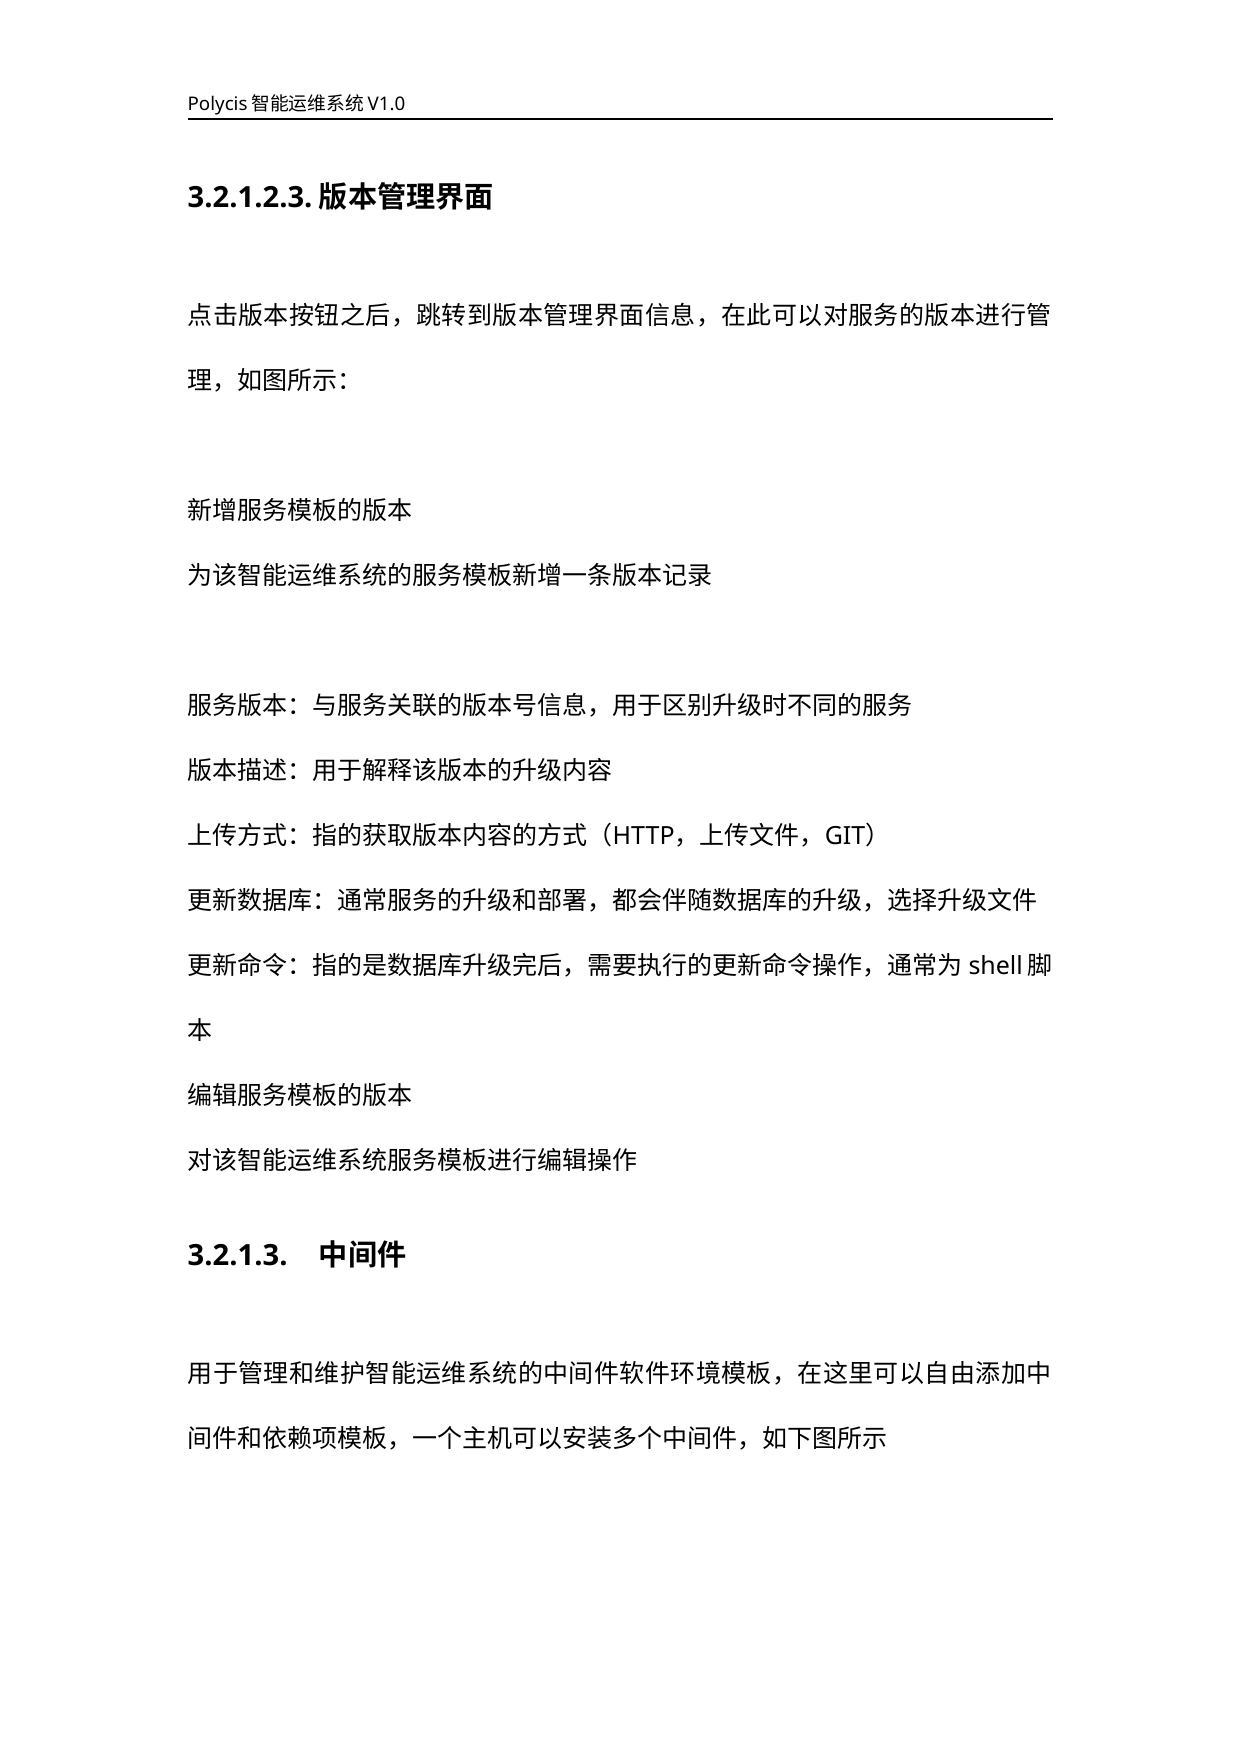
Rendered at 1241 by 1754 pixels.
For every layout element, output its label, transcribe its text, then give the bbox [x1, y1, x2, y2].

text 为该智能运维系统的服务模板新增一条版本记录 [187, 541, 1053, 606]
text 用于管理和维护智能运维系统的中间件软件环境模板，在这里可以自由添加中间件和依赖项模板，一个主机可以安装多个中间件，如下图所示 [187, 1339, 1053, 1469]
text 对该智能运维系统服务模板进行编辑操作 [187, 1126, 1053, 1191]
text 上传方式：指的获取版本内容的方式（HTTP，上传文件，GIT） [187, 801, 1053, 866]
text 服务版本：与服务关联的版本号信息，用于区别升级时不同的服务 [187, 671, 1053, 736]
subtitle 中间件 [187, 1220, 1053, 1285]
text 版本描述：用于解释该版本的升级内容 [187, 736, 1053, 801]
subtitle 版本管理界面 [187, 162, 1053, 227]
text 点击版本按钮之后，跳转到版本管理界面信息，在此可以对服务的版本进行管理，如图所示： [187, 281, 1053, 411]
text 编辑服务模板的版本 [187, 1061, 1053, 1126]
text 更新命令：指的是数据库升级完后，需要执行的更新命令操作，通常为shell脚本 [187, 931, 1053, 1061]
text 新增服务模板的版本 [187, 476, 1053, 541]
text 更新数据库：通常服务的升级和部署，都会伴随数据库的升级，选择升级文件 [187, 866, 1053, 931]
